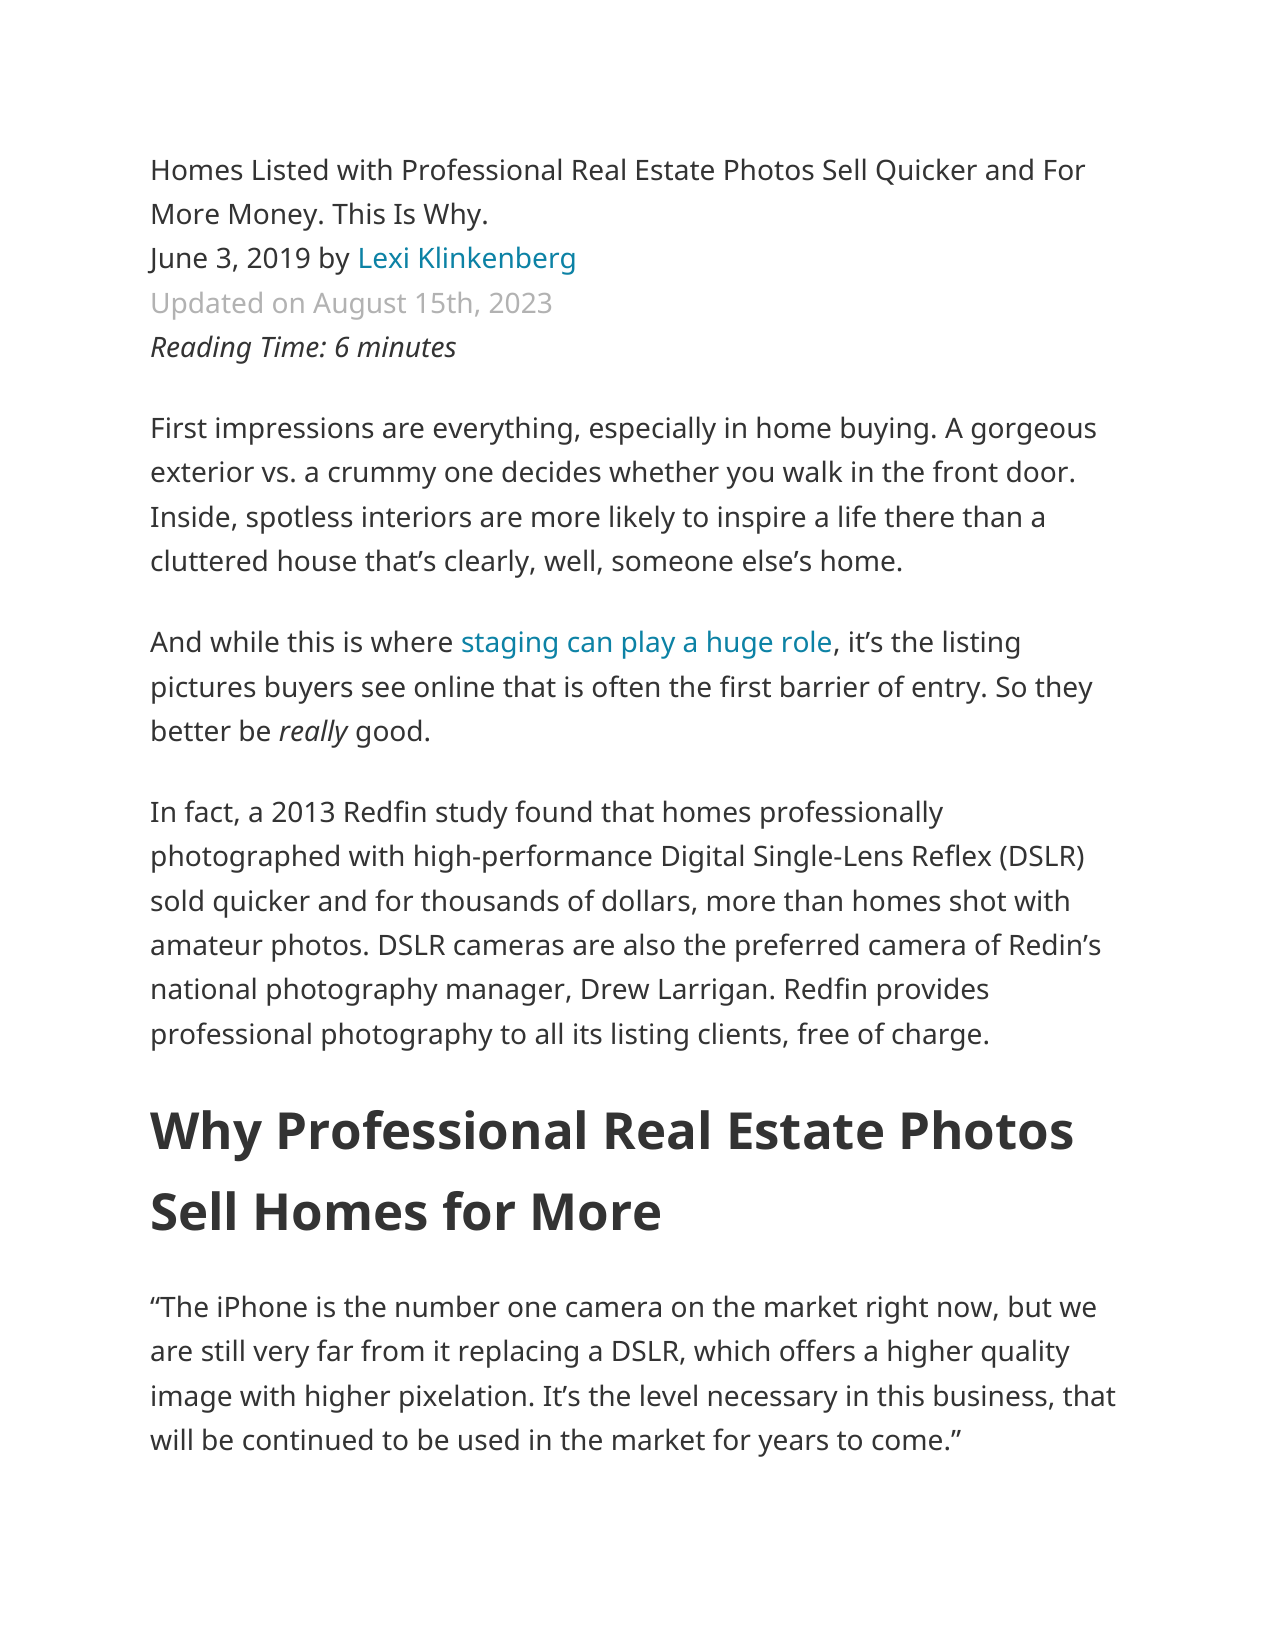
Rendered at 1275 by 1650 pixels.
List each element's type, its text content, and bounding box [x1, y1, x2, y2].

text “The iPhone is the number one camera on the market right now, but we are still very far from it replacing a DSLR, which offers a higher quality image with higher pixelation. It’s the level necessary in this business, that will be continued to be used in the market for years to come.” [150, 1287, 1125, 1459]
text In fact, a 2013 Redfin study found that homes professionally photographed with high-performance Digital Single-Lens Reflex (DSLR) sold quicker and for thousands of dollars, more than homes shot with amateur photos. DSLR cameras are also the preferred camera of Redin’s national photography manager, Drew Larrigan. Redfin provides professional photography to all its listing clients, free of charge. [150, 792, 1125, 1052]
text Updated on August 15th, 2023 [150, 283, 1125, 321]
text First impressions are everything, especially in home buying. A gorgeous exterior vs. a crummy one decides whether you walk in the front door. Inside, spotless interiors are more likely to inspire a life there than a cluttered house that’s clearly, well, someone else’s home. [150, 408, 1125, 580]
text June 3, 2019 by Lexi Klinkenberg [150, 239, 1125, 277]
subtitle Why Professional Real Estate Photos Sell Homes for More [150, 1095, 1125, 1245]
text And while this is where staging can play a huge role, it’s the listing pictures buyers see online that is often the first barrier of entry. So they better be really good. [150, 622, 1125, 749]
subtitle Homes Listed with Professional Real Estate Photos Sell Quicker and For More Money. This Is Why. [150, 150, 1125, 233]
text Reading Time: 6 minutes [150, 327, 1125, 366]
